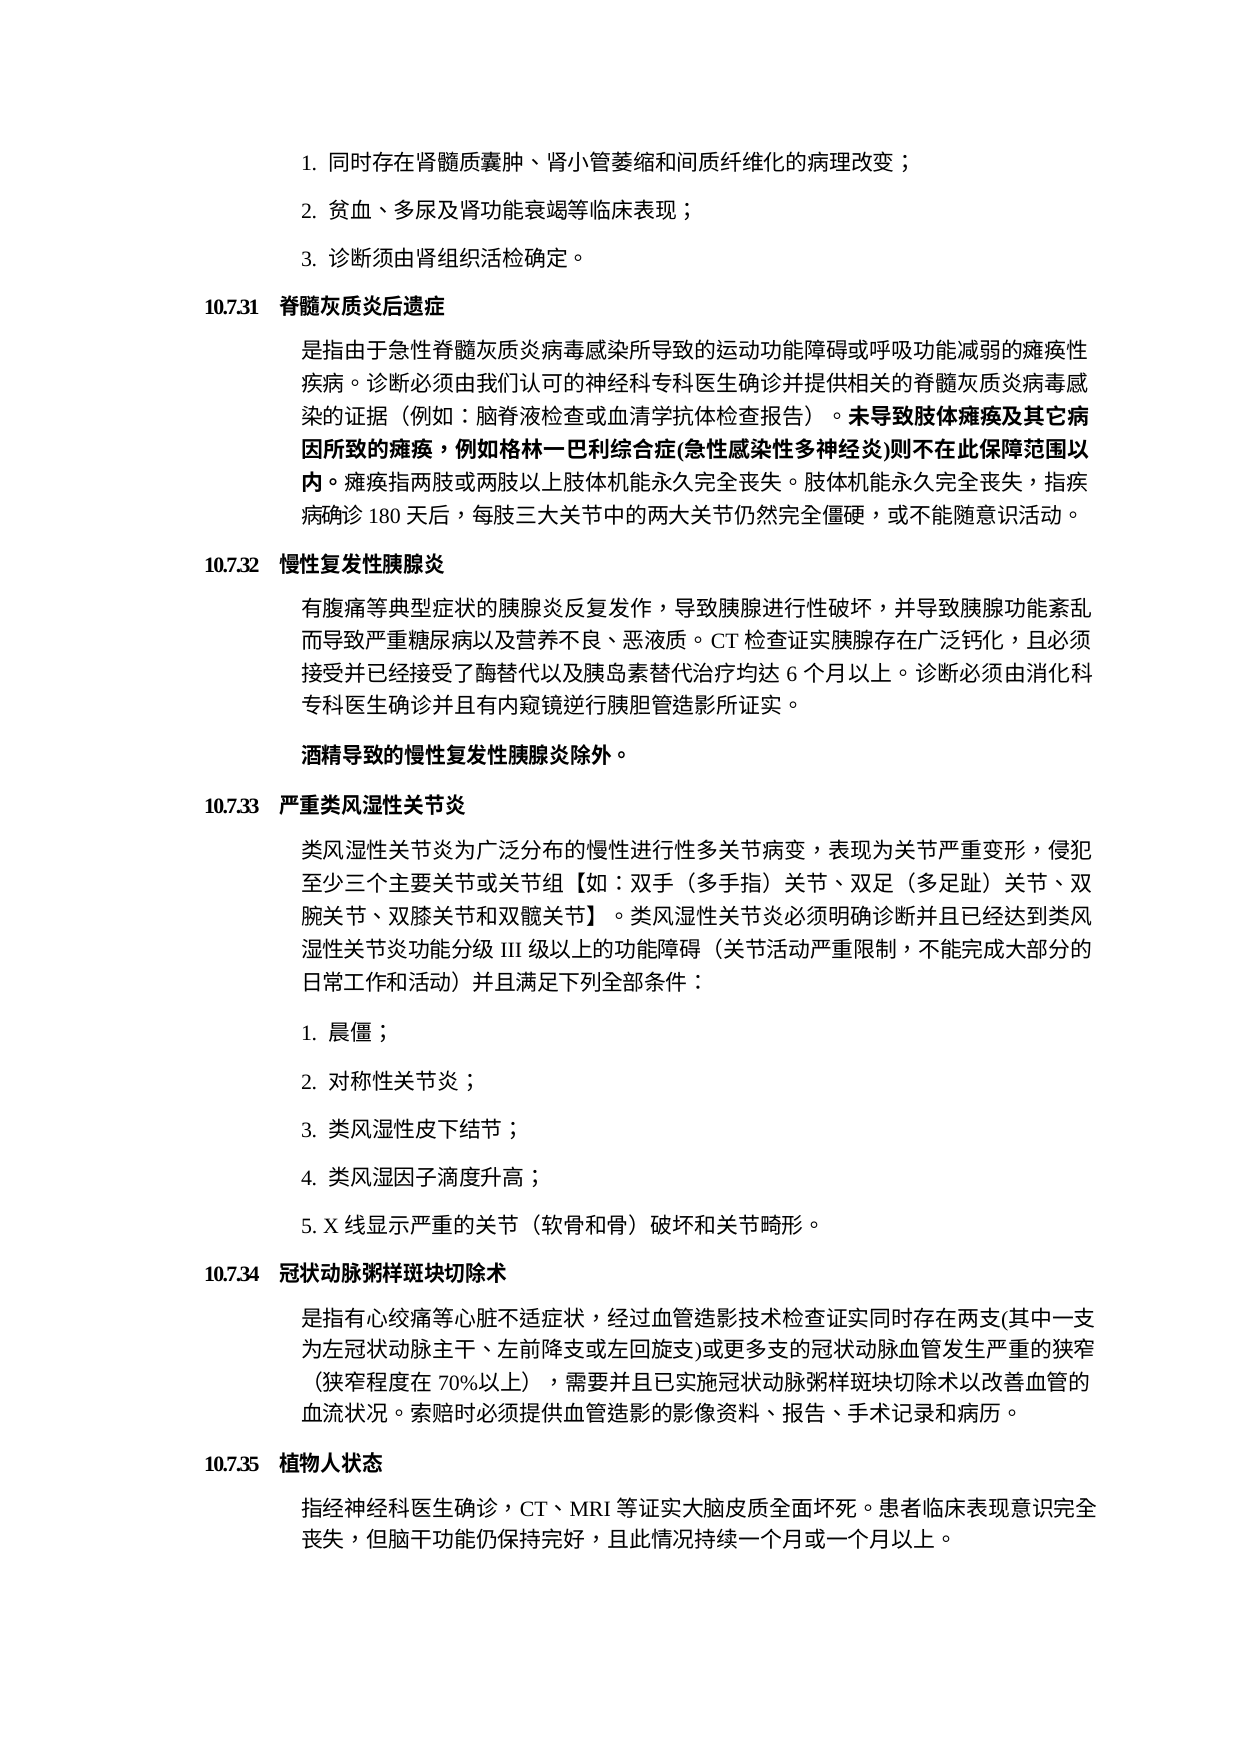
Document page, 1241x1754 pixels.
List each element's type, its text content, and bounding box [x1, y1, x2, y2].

list 对称性关节炎； [301, 1066, 1105, 1095]
list 类风湿因子滴度升高； [301, 1162, 1105, 1192]
text 类风湿性关节炎为广泛分布的慢性进行性多关节病变，表现为关节严重变形，侵犯至少三个主要关节或关节组【如：双手（多手指）关节、双足（多足趾）关节、双腕关节、双膝关节和双髋关节】。类风湿性关节炎必须明确诊断并且已经达到类风湿性关节炎功能分级 III 级以上的功能障碍（关节活动严重限制，不能完成大部分的日常工作和活动）并且满足下列全部条件： [301, 835, 1093, 997]
text 是指有心绞痛等心脏不适症状，经过血管造影技术检查证实同时存在两支(其中一支为左冠状动脉主干、左前降支或左回旋支)或更多支的冠状动脉血管发生严重的狭窄 [301, 1303, 1098, 1364]
list 类风湿性皮下结节； [301, 1114, 1105, 1144]
subtitle 脊髓灰质炎后遗症 [204, 291, 1105, 321]
list 严重类风湿性关节炎 [204, 791, 1105, 820]
text 是指由于急性脊髓灰质炎病毒感染所导致的运动功能障碍或呼吸功能减弱的瘫痪性疾病。诊断必须由我们认可的神经科专科医生确诊并提供相关的脊髓灰质炎病毒感染的证据（例如：脑脊液检查或血清学抗体检查报告）。未导致肢体瘫痪及其它病因所致的瘫痪，例如格林一巴利综合症(急性感染性多神经炎)则不在此保障范围以内。瘫痪指两肢或两肢以上肢体机能永久完全丧失。肢体机能永久完全丧失，指疾病确诊 180 天后，每肢三大关节中的两大关节仍然完全僵硬，或不能随意识活动。 [301, 335, 1089, 530]
list 晨僵； [301, 1017, 1105, 1047]
text 指经神经科医生确诊，CT、MRI 等证实大脑皮质全面坏死。患者临床表现意识完全丧失，但脑干功能仍保持完好，且此情况持续一个月或一个月以上。 [301, 1493, 1099, 1554]
text 有腹痛等典型症状的胰腺炎反复发作，导致胰腺进行性破坏，并导致胰腺功能紊乱而导致严重糖尿病以及营养不良、恶液质。CT 检查证实胰腺存在广泛钙化，且必须接受并已经接受了酶替代以及胰岛素替代治疗均达 6 个月以上。诊断必须由消化科专科医生确诊并且有内窥镜逆行胰胆管造影所证实。 [301, 593, 1093, 719]
list 贫血、多尿及肾功能衰竭等临床表现； [301, 194, 1105, 224]
list X 线显示严重的关节（软骨和骨）破坏和关节畸形。 [301, 1210, 1105, 1240]
subtitle 慢性复发性胰腺炎 [204, 549, 1105, 579]
text （狭窄程度在 70%以上），需要并且已实施冠状动脉粥样斑块切除术以改善血管的血流状况。索赔时必须提供血管造影的影像资料、报告、手术记录和病历。 [301, 1367, 1097, 1428]
subtitle 酒精导致的慢性复发性胰腺炎除外。 [301, 740, 1105, 770]
subtitle 冠状动脉粥样斑块切除术 [204, 1258, 1105, 1288]
list 诊断须由肾组织活检确定。 [301, 243, 1105, 272]
subtitle 植物人状态 [204, 1448, 1105, 1478]
list 同时存在肾髓质囊肿、肾小管萎缩和间质纤维化的病理改变； [301, 146, 1105, 176]
